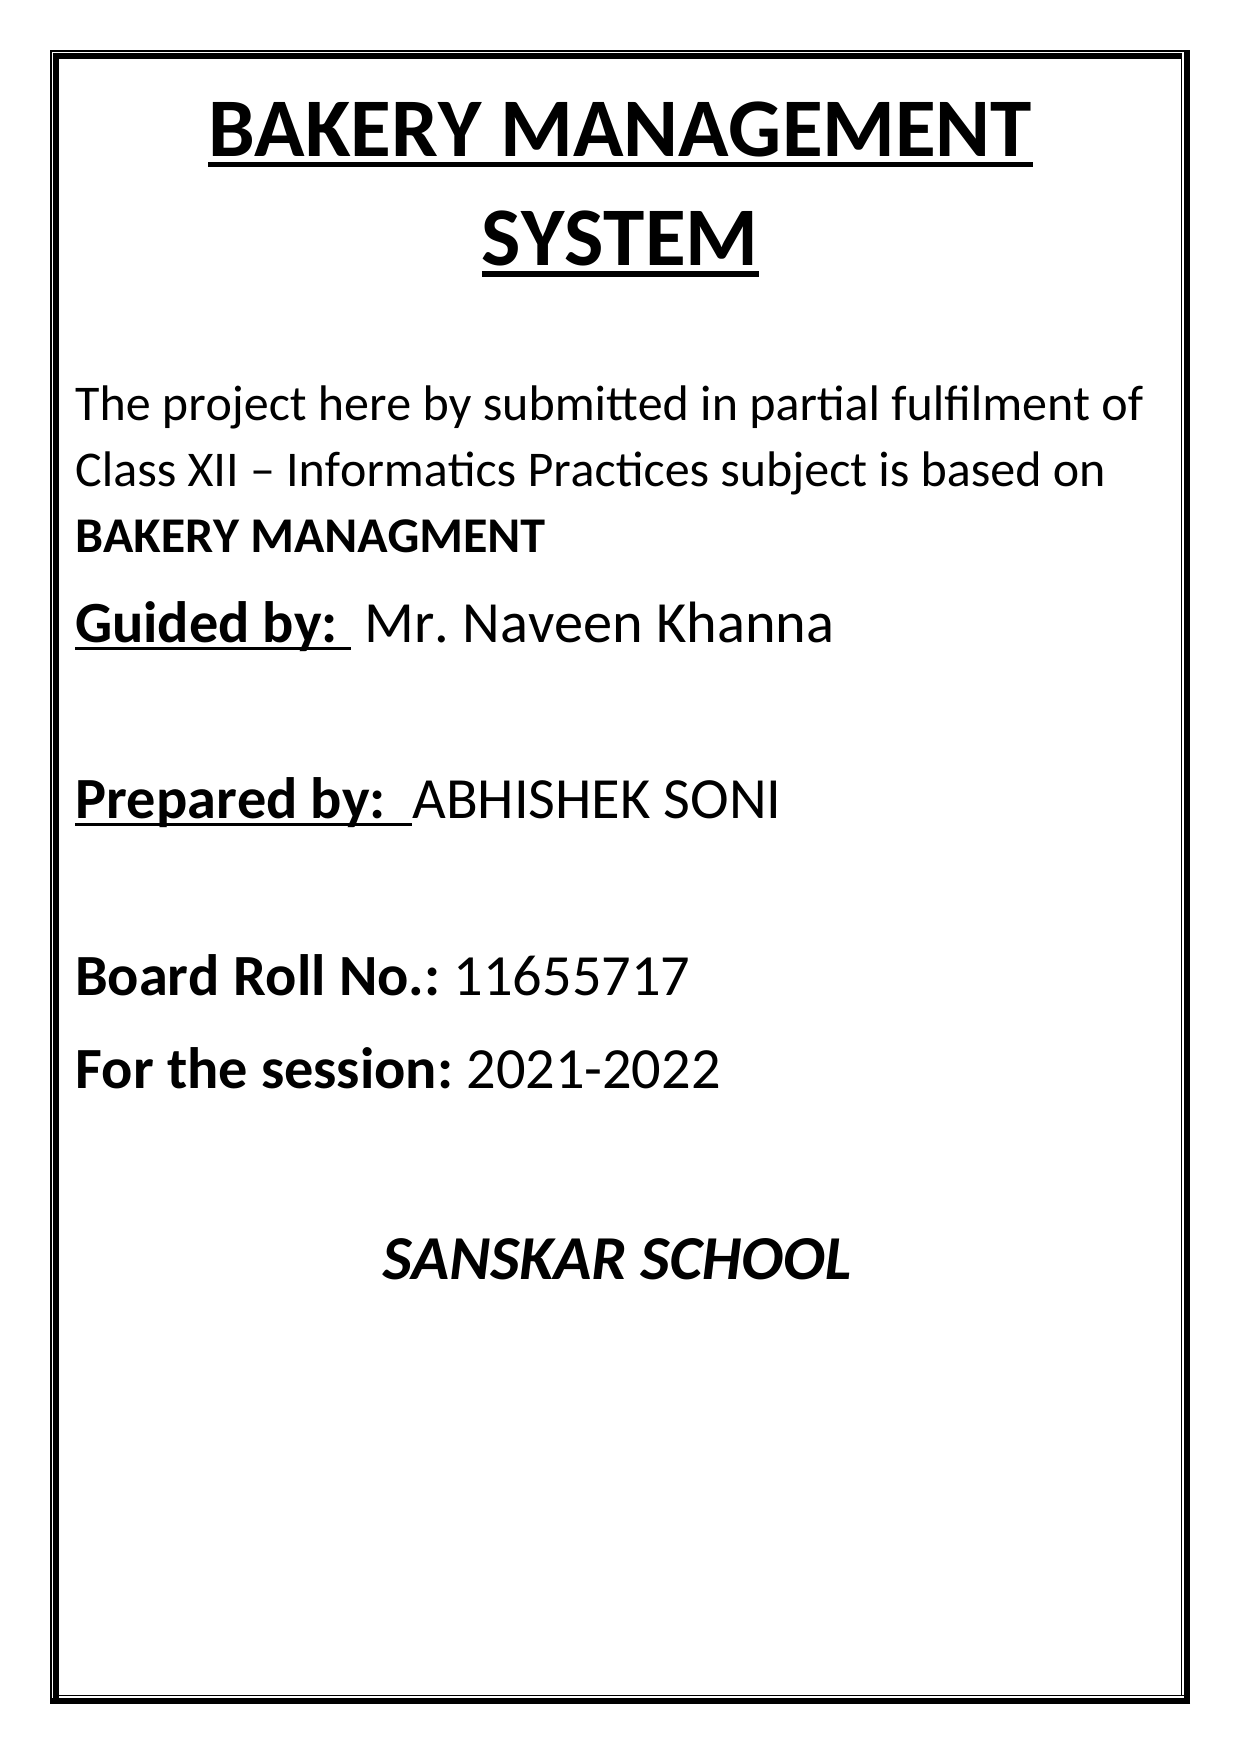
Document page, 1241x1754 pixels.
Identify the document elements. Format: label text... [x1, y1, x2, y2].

text BAKERY MANAGEMENT SYSTEM [75, 75, 1165, 287]
text The project here by submitted in partial fulfilment of Class XII – Informatics Practices subject is based on BAKERY MANAGMENT [75, 372, 1165, 565]
text Board Roll No.: 11655717 [75, 938, 1165, 1009]
text For the session: 2021-2022 [75, 1032, 1165, 1103]
text Prepared by: ABHISHEK SONI [75, 762, 1165, 833]
text Guided by: Mr. Naveen Khanna [75, 586, 1165, 657]
text SANSKAR SCHOOL [75, 1219, 1165, 1295]
